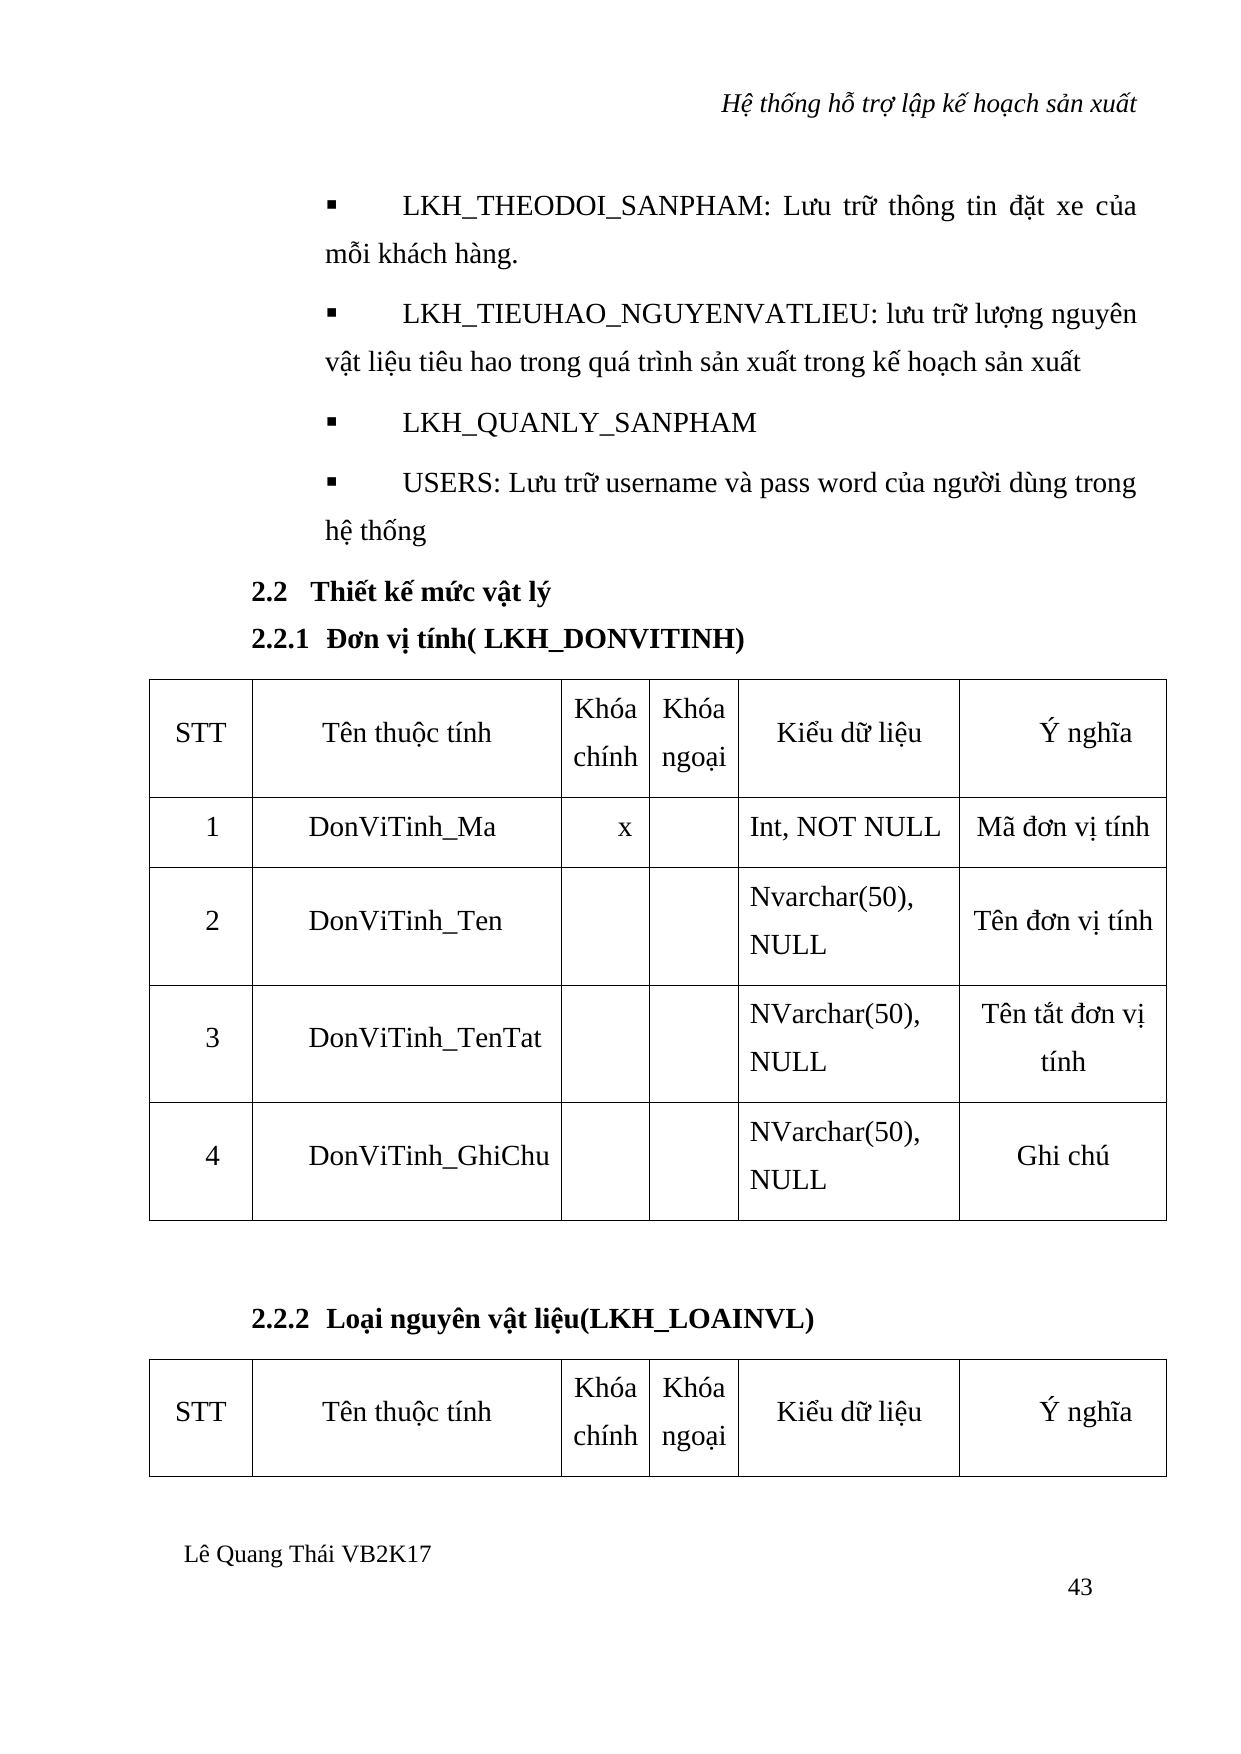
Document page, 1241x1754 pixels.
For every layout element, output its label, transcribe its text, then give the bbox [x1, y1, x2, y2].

table_cell DonViTinh_Ten [253, 868, 561, 984]
table_cell [650, 1103, 738, 1220]
list Đơn vị tính( LKH_DONVITINH) [251, 611, 1137, 658]
table_cell Nvarchar(50), NULL [739, 868, 959, 984]
list LKH_QUANLY_SANPHAM [325, 394, 1137, 442]
table_cell Mã đơn vị tính [960, 798, 1166, 867]
table_cell 2 [150, 868, 252, 984]
table_cell [650, 798, 738, 867]
table_cell 4 [150, 1103, 252, 1220]
table_header STT [150, 680, 252, 797]
table_header Ý nghĩa [960, 1360, 1166, 1476]
table_cell [562, 1103, 649, 1220]
table_cell 3 [150, 986, 252, 1102]
table_cell Ghi chú [960, 1103, 1166, 1220]
table_header Tên thuộc tính [253, 680, 561, 797]
table_cell DonViTinh_GhiChu [253, 1103, 561, 1220]
table_header Khóa ngoại [650, 680, 738, 797]
table_cell Int, NOT NULL [739, 798, 959, 867]
table_cell Tên tắt đơn vị tính [960, 986, 1166, 1102]
table_header Khóa chính [562, 1360, 649, 1476]
table_cell Tên đơn vị tính [960, 868, 1166, 984]
table_cell [562, 986, 649, 1102]
table_header Kiểu dữ liệu [739, 680, 959, 797]
table_header Khóa ngoại [650, 1360, 738, 1476]
list Thiết kế mức vật lý [251, 563, 1137, 611]
table_cell NVarchar(50), NULL [739, 986, 959, 1102]
list LKH_THEODOI_SANPHAM: Lưu trữ thông tin đặt xe của mỗi khách hàng. [325, 177, 1137, 273]
table_cell x [562, 798, 649, 867]
table_header Tên thuộc tính [253, 1360, 561, 1476]
list USERS: Lưu trữ username và pass word của người dùng trong hệ thống [325, 454, 1137, 550]
table_cell [562, 868, 649, 984]
table_header Kiểu dữ liệu [739, 1360, 959, 1476]
table_cell NVarchar(50), NULL [739, 1103, 959, 1220]
list LKH_TIEUHAO_NGUYENVATLIEU: lưu trữ lượng nguyên vật liệu tiêu hao trong quá trình sản xuất trong kế hoạch sản xuất [325, 286, 1137, 381]
table_cell 1 [150, 798, 252, 867]
table_header Khóa chính [562, 680, 649, 797]
table_cell DonViTinh_TenTat [253, 986, 561, 1102]
list Loại nguyên vật liệu(LKH_LOAINVL) [251, 1290, 1137, 1338]
table_header STT [150, 1360, 252, 1476]
table_cell [650, 868, 738, 984]
table_cell DonViTinh_Ma [253, 798, 561, 867]
table_cell [650, 986, 738, 1102]
table_header Ý nghĩa [960, 680, 1166, 797]
